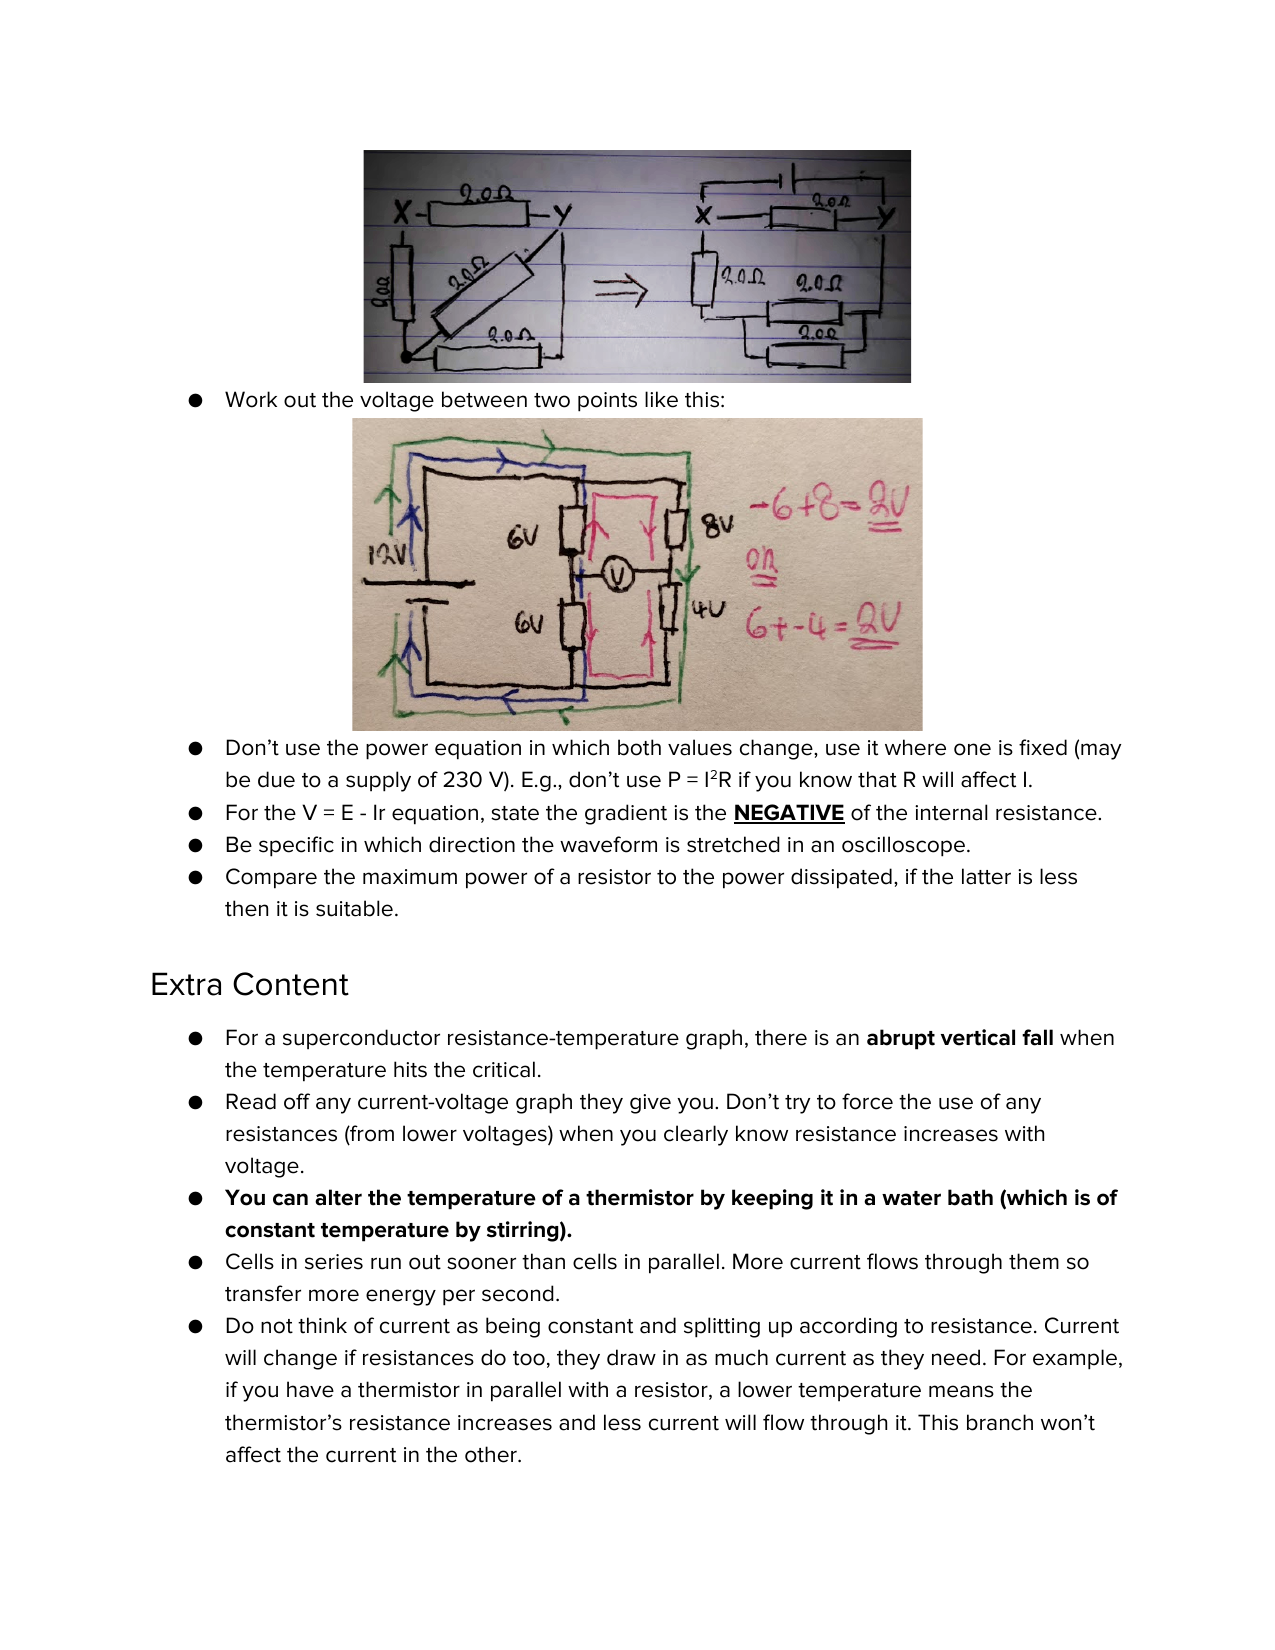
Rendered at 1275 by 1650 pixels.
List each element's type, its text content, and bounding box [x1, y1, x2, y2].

list Compare the maximum power of a resistor to the power dissipated, if the latter is less then it is suitable. [187, 863, 1125, 923]
list For a superconductor resistance-temperature graph, there is an abrupt vertical fall when the temperature hits the critical. [187, 1024, 1125, 1084]
list Read off any current-voltage graph they give you. Don’t try to force the use of any resistances (from lower voltages) when you clearly know resistance increases with voltage. [187, 1088, 1125, 1180]
list You can alter the temperature of a thermistor by keeping it in a water bath (which is of constant temperature by stirring). [187, 1184, 1125, 1244]
list Don’t use the power equation in which both values change, use it where one is fixed (may be due to a supply of 230 V). E.g., don’t use P = I2R if you know that R will affect I. [187, 735, 1125, 795]
list Work out the voltage between two points like this: [187, 387, 1125, 415]
subtitle Extra Content [150, 965, 1125, 1005]
list Be specific in which direction the waveform is stretched in an oscilloscope. [187, 831, 1125, 859]
list Do not think of current as being constant and splitting up according to resistance. Current will change if resistances do too, they draw in as much current as they need. For example, if you have a thermistor in parallel with a resistor, a lower temperature means the thermistor’s resistance increases and less current will flow through it. This branch won’t affect the current in the other. [187, 1313, 1125, 1469]
picture [352, 418, 923, 731]
picture [363, 150, 912, 383]
list For the V = E - Ir equation, state the gradient is the NEGATIVE of the internal resistance. [187, 799, 1125, 827]
list Cells in series run out sooner than cells in parallel. More current flows through them so transfer more energy per second. [187, 1248, 1125, 1308]
